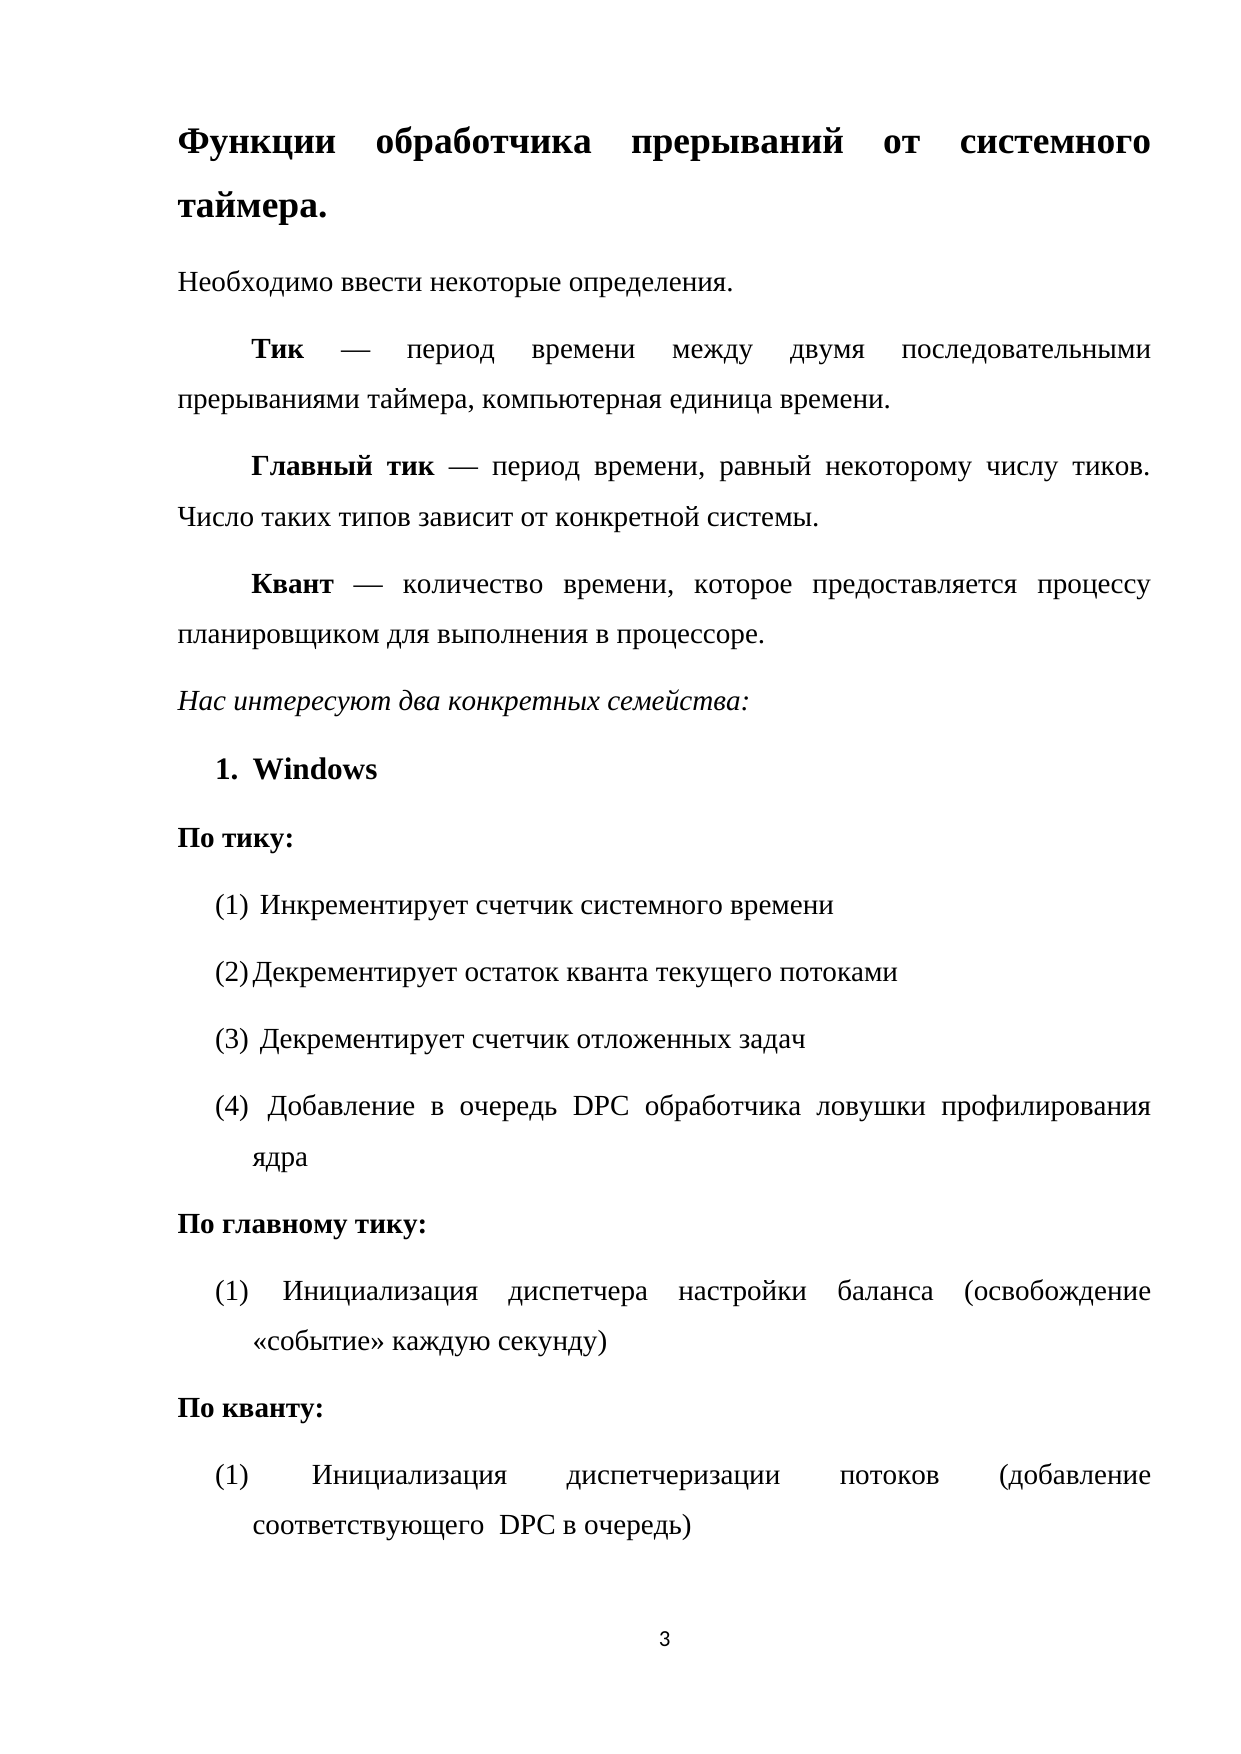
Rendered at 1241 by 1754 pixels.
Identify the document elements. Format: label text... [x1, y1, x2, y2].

text По главному тику: [177, 1206, 1152, 1239]
text Нас интересуют два конкретных семейства: [177, 683, 1152, 717]
list Декрементирует счетчик отложенных задач [215, 1021, 1152, 1055]
list Инициализация диспетчеризации потоков (добавление соответствующего DPC в очередь) [215, 1457, 1152, 1541]
text Тик — период времени между двумя последовательными прерываниями таймера, компьютерная единица времени. [177, 331, 1152, 415]
text Главный тик — период времени, равный некоторому числу тиков. Число таких типов зависит от конкретной системы. [177, 448, 1152, 532]
list Добавление в очередь DPC обработчика ловушки профилирования ядра [215, 1088, 1152, 1172]
text Необходимо ввести некоторые определения. [177, 264, 1152, 298]
text Функции обработчика прерываний от системного таймера. [177, 118, 1152, 226]
text По кванту: [177, 1390, 1152, 1423]
list Инкрементирует счетчик системного времени [215, 887, 1152, 921]
list Windows [215, 750, 1152, 786]
list Декрементирует остаток кванта текущего потоками [215, 954, 1152, 988]
text Квант — количество времени, которое предоставляется процессу планировщиком для выполнения в процессоре. [177, 566, 1152, 649]
list Инициализация диспетчера настройки баланса (освобождение «событие» каждую секунду) [215, 1273, 1152, 1357]
text По тику: [177, 821, 1152, 854]
